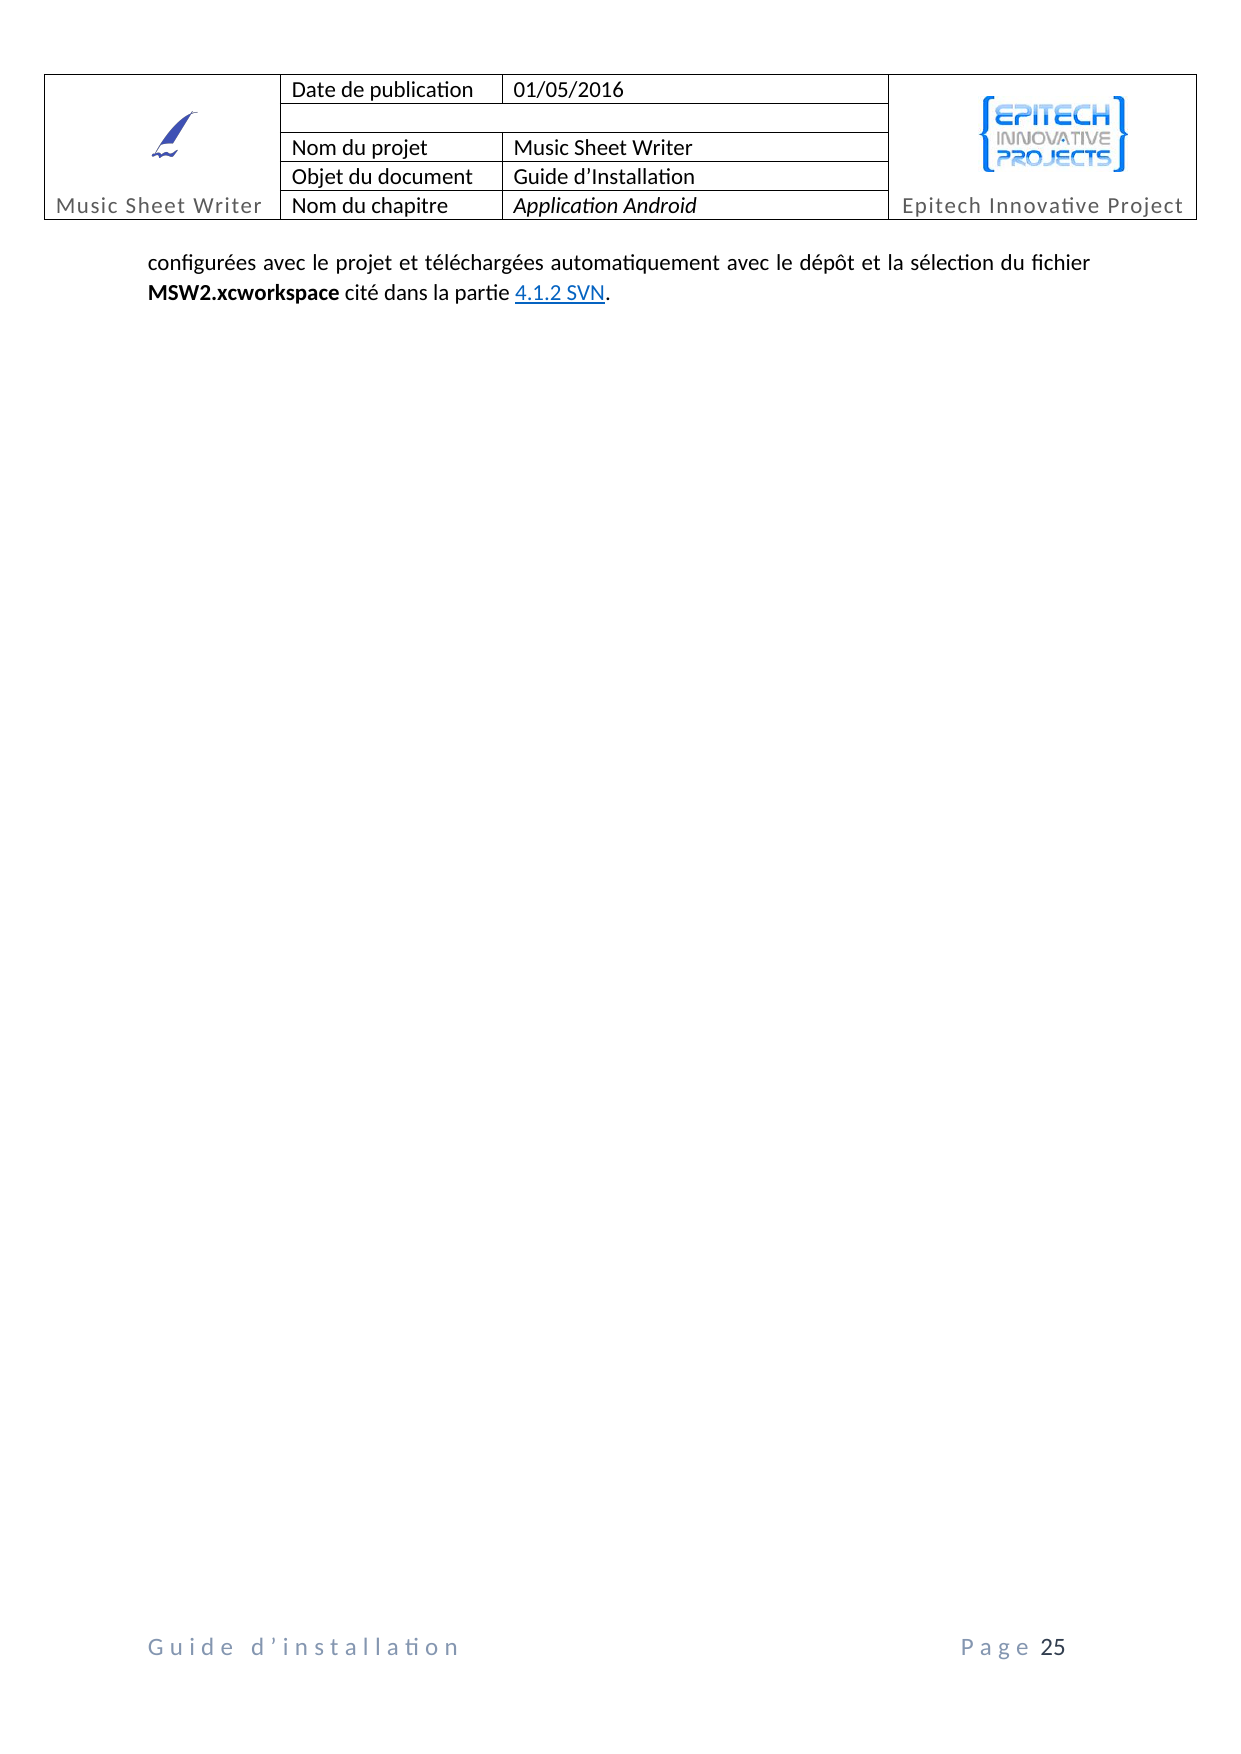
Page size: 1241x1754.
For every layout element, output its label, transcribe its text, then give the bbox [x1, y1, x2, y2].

picture [123, 83, 226, 186]
picture [978, 96, 1128, 172]
